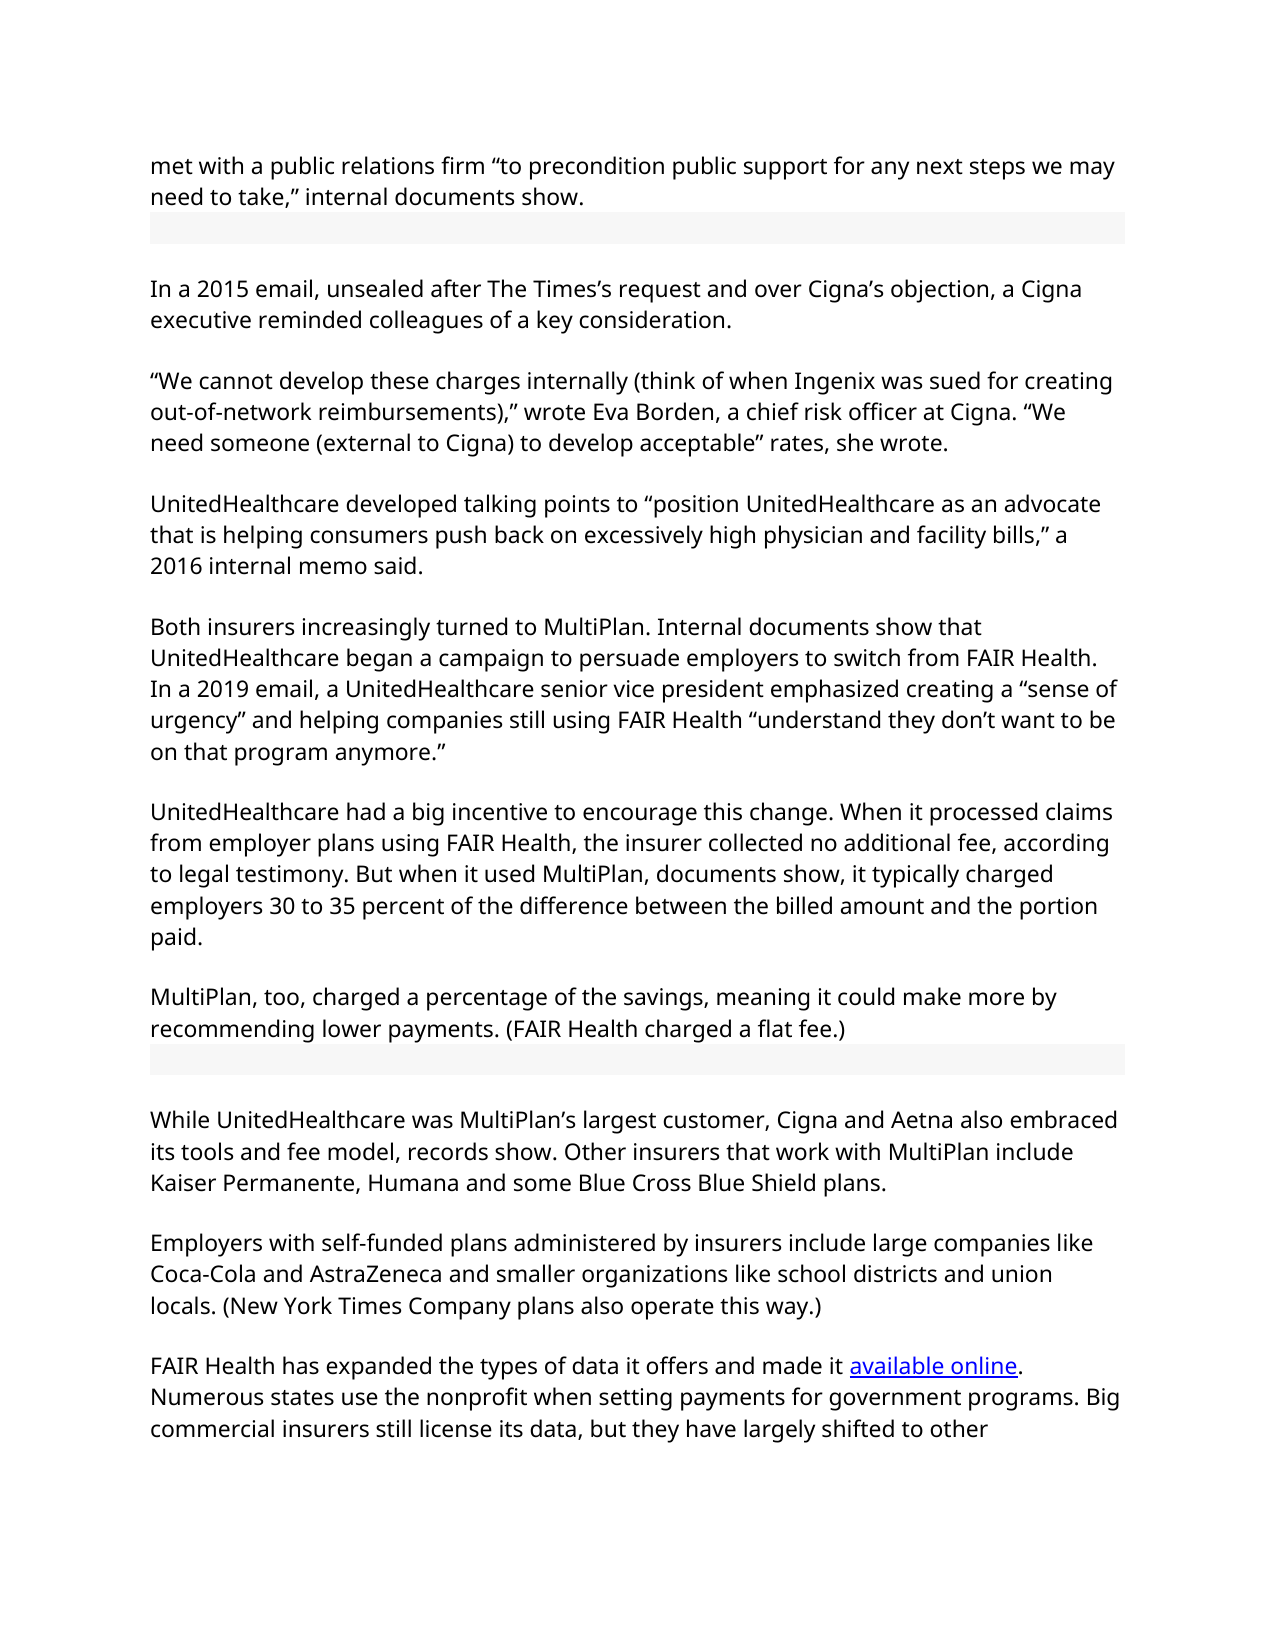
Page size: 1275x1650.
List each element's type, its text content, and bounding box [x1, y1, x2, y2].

text MultiPlan, too, charged a percentage of the savings, meaning it could make more by recommending lower payments. (FAIR Health charged a flat fee.) [150, 981, 1125, 1044]
text “We cannot develop these charges internally (think of when Ingenix was sued for creating out-of-network reimbursements),” wrote Eva Borden, a chief risk officer at Cigna. “We need someone (external to Cigna) to develop acceptable” rates, she wrote. [150, 364, 1125, 458]
text In a 2015 email, unsealed after The Times’s request and over Cigna’s objection, a Cigna executive reminded colleagues of a key consideration. [150, 273, 1125, 335]
text While UnitedHealthcare was MultiPlan’s largest customer, Cigna and Aetna also embraced its tools and fee model, records show. Other insurers that work with MultiPlan include Kaiser Permanente, Humana and some Blue Cross Blue Shield plans. [150, 1104, 1125, 1198]
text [150, 150, 1125, 212]
text UnitedHealthcare developed talking points to “position UnitedHealthcare as an advocate that is helping consumers push back on excessively high physician and facility bills,” a 2016 internal memo said. [150, 487, 1125, 581]
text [150, 1350, 1125, 1444]
text Both insurers increasingly turned to MultiPlan. Internal documents show that UnitedHealthcare began a campaign to persuade employers to switch from FAIR Health. In a 2019 email, a UnitedHealthcare senior vice president emphasized creating a “sense of urgency” and helping companies still using FAIR Health “understand they don’t want to be on that program anymore.” [150, 610, 1125, 767]
text Employers with self-funded plans administered by insurers include large companies like Coca-Cola and AstraZeneca and smaller organizations like school districts and union locals. (New York Times Company plans also operate this way.) [150, 1227, 1125, 1321]
text UnitedHealthcare had a big incentive to encourage this change. When it processed claims from employer plans using FAIR Health, the insurer collected no additional fee, according to legal testimony. But when it used MultiPlan, documents show, it typically charged employers 30 to 35 percent of the difference between the billed amount and the portion paid. [150, 796, 1125, 952]
